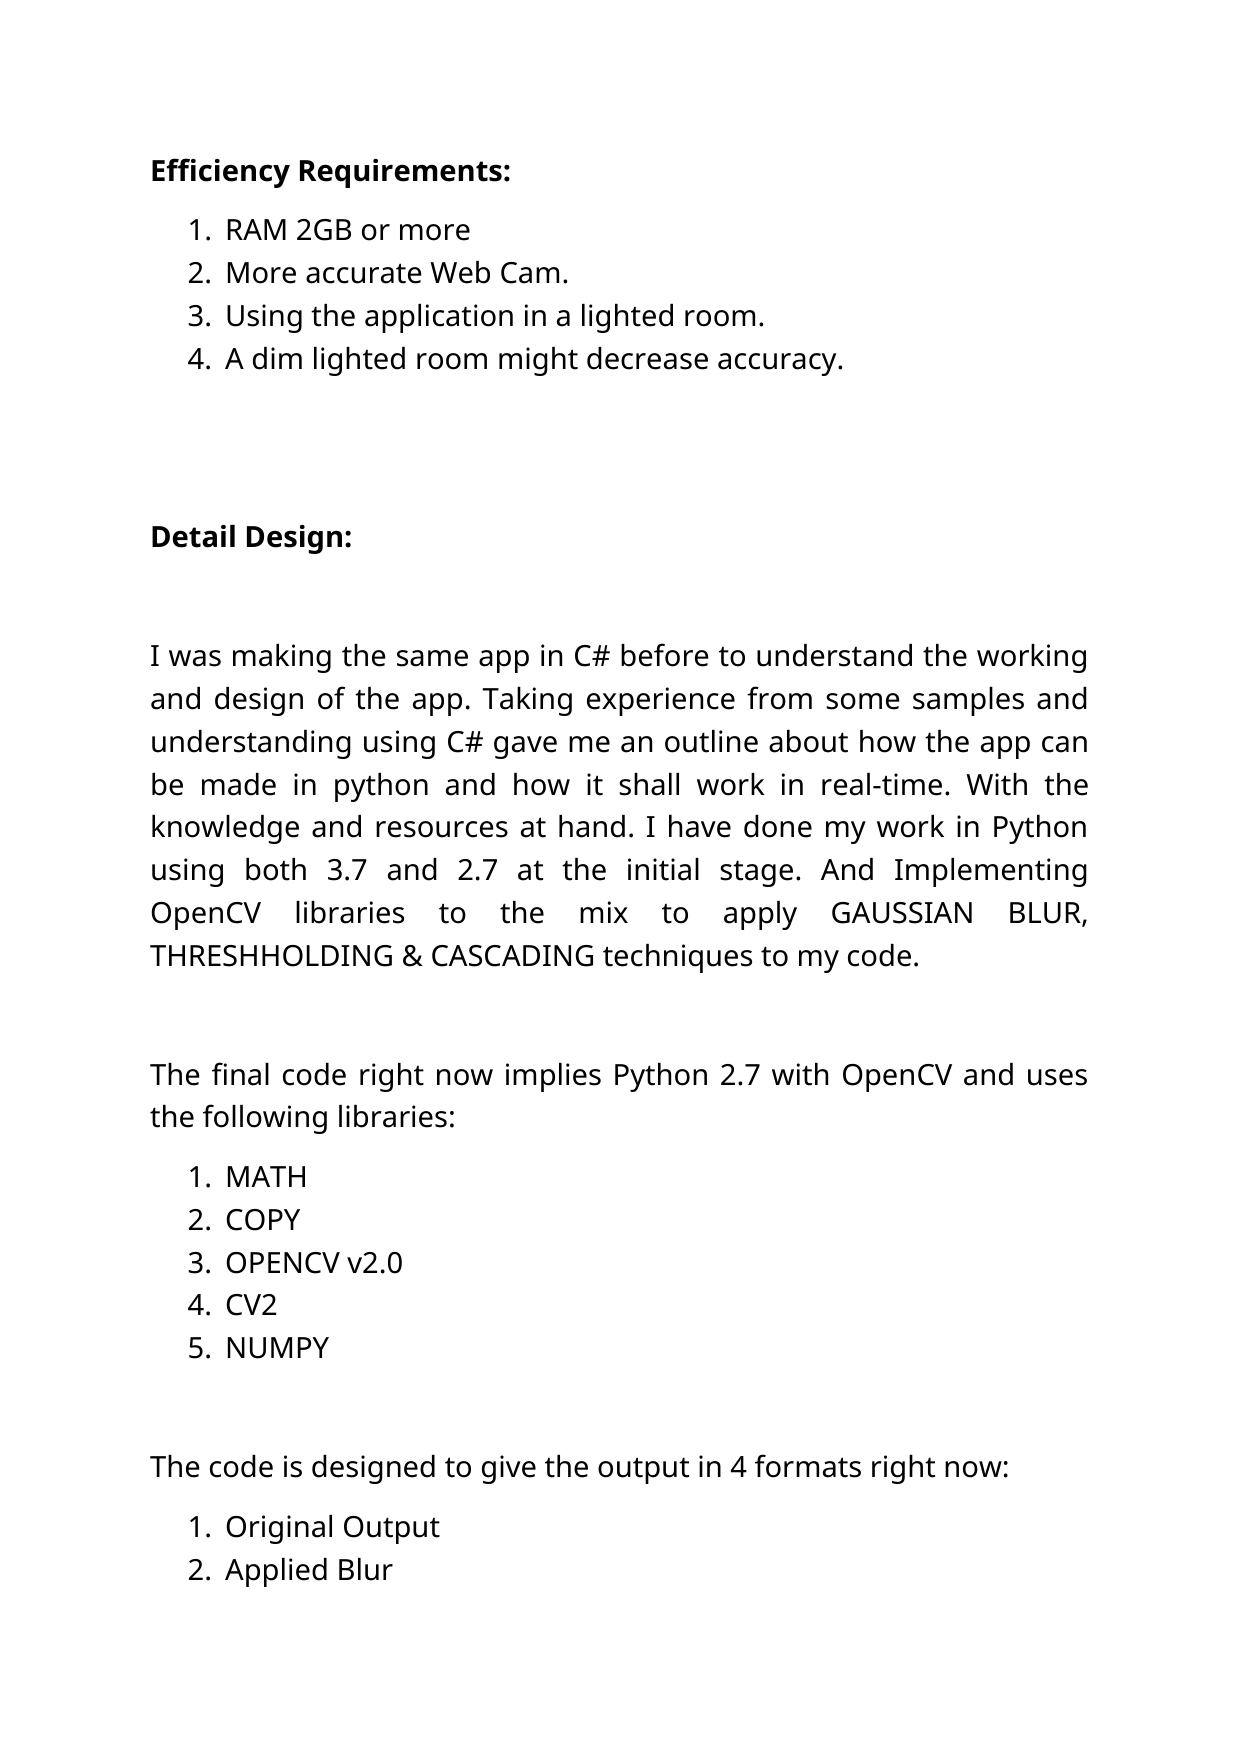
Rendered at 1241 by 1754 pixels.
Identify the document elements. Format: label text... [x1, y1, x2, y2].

list RAM 2GB or more [187, 209, 1090, 249]
list MATH [187, 1156, 1090, 1196]
list COPY [187, 1199, 1090, 1239]
list A dim lighted room might decrease accuracy. [187, 338, 1090, 378]
text Efficiency Requirements: [150, 150, 1090, 190]
list Original Output [187, 1506, 1090, 1546]
text The final code right now implies Python 2.7 with OpenCV and uses the following libraries: [150, 1054, 1090, 1136]
list Using the application in a lighted room. [187, 295, 1090, 335]
list Applied Blur [187, 1549, 1090, 1588]
list More accurate Web Cam. [187, 252, 1090, 292]
text The code is designed to give the output in 4 formats right now: [150, 1446, 1090, 1486]
text I was making the same app in C# before to understand the working and design of the app. Taking experience from some samples and understanding using C# gave me an outline about how the app can be made in python and how it shall work in real-time. With the knowledge and resources at hand. I have done my work in Python using both 3.7 and 2.7 at the initial stage. And Implementing OpenCV libraries to the mix to apply GAUSSIAN BLUR, THRESHHOLDING & CASCADING techniques to my code. [150, 635, 1090, 975]
list CV2 [187, 1285, 1090, 1324]
list NUMPY [187, 1327, 1090, 1367]
list OPENCV v2.0 [187, 1242, 1090, 1282]
text Detail Design: [150, 516, 1090, 556]
